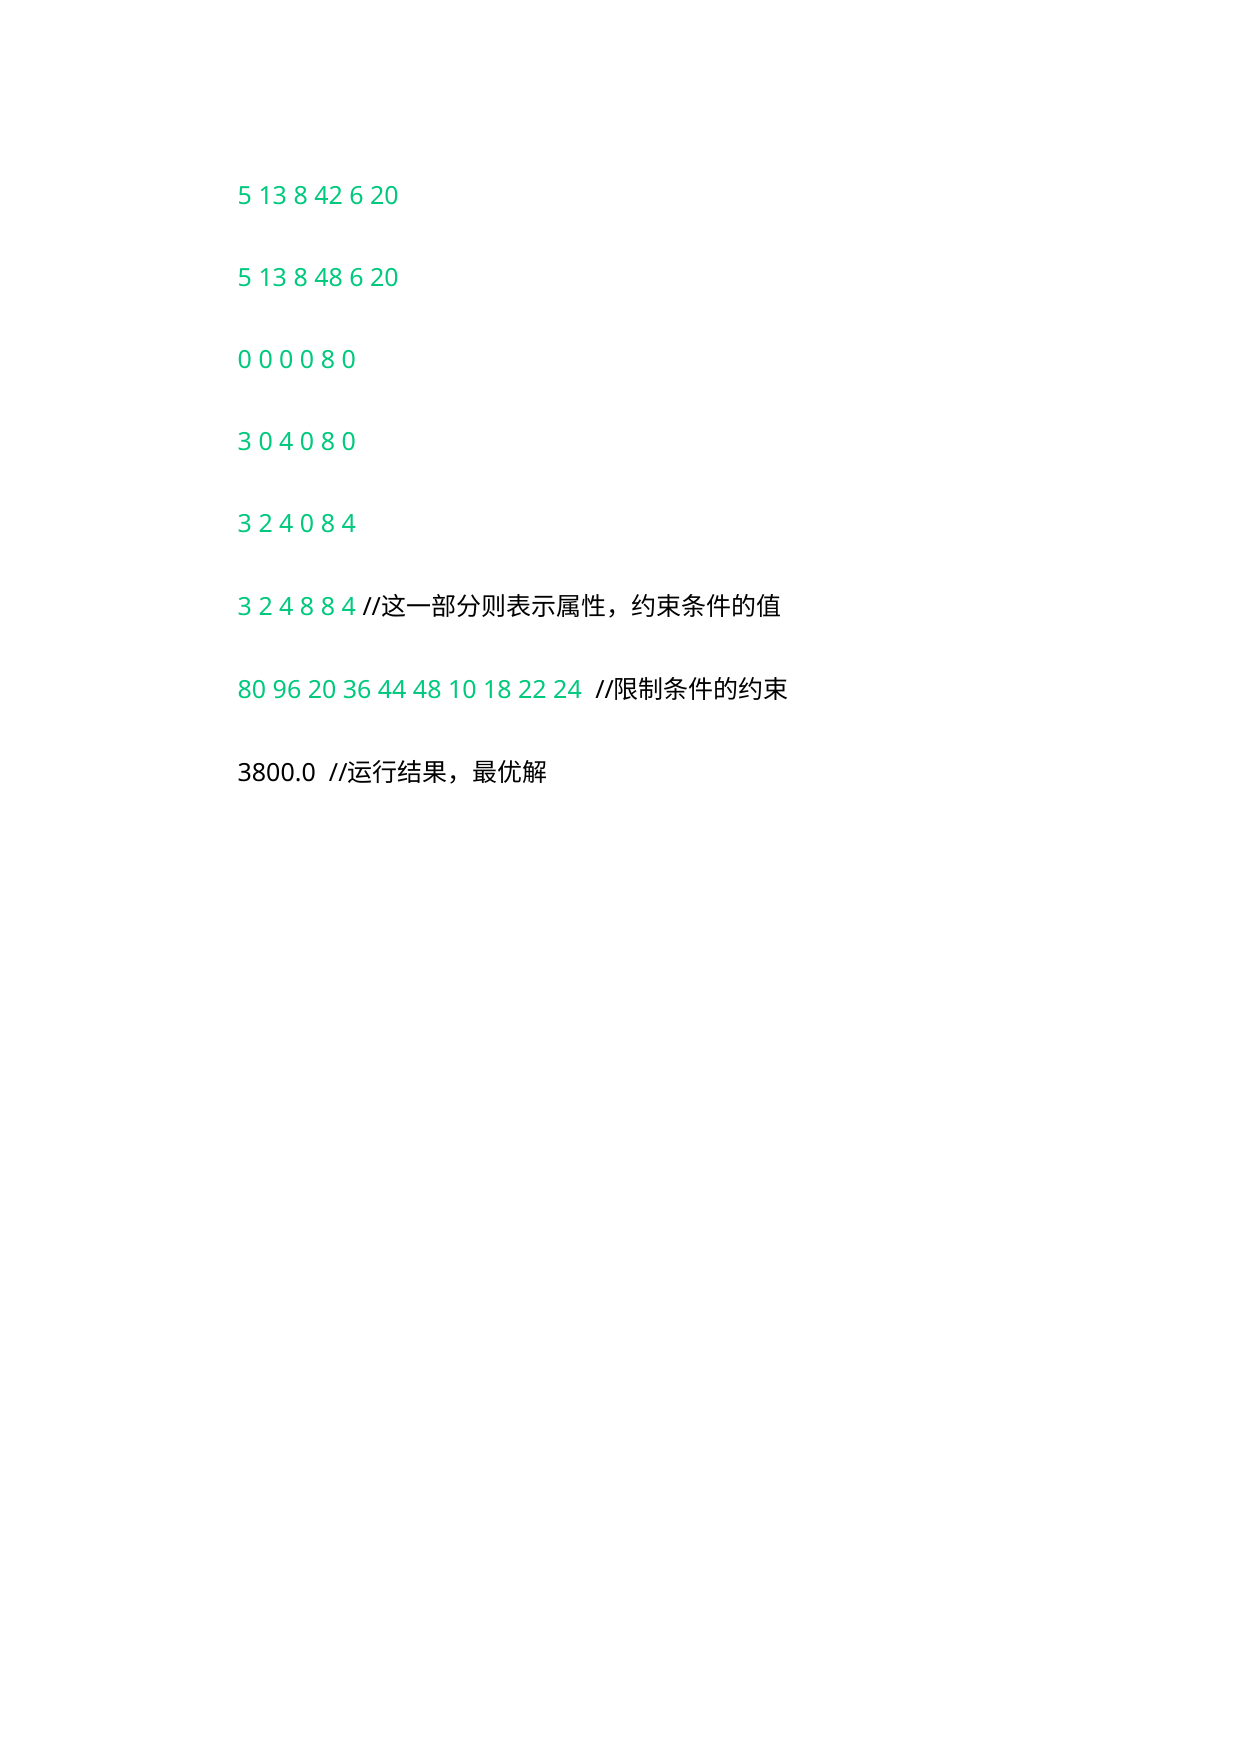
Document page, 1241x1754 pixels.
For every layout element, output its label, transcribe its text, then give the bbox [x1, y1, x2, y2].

text 5 13 8 48 6 20 [187, 244, 1053, 309]
text 5 13 8 42 6 20 [187, 162, 1053, 227]
text 0 0 0 0 8 0 [187, 326, 1053, 391]
text 3800.0 //运行结果，最优解 [187, 738, 1053, 803]
text 3 2 4 8 8 4 //这一部分则表示属性，约束条件的值 [187, 572, 1053, 637]
text 3 2 4 0 8 4 [187, 490, 1053, 555]
text 3 0 4 0 8 0 [187, 408, 1053, 473]
text 80 96 20 36 44 48 10 18 22 24 //限制条件的约束 [187, 655, 1053, 720]
